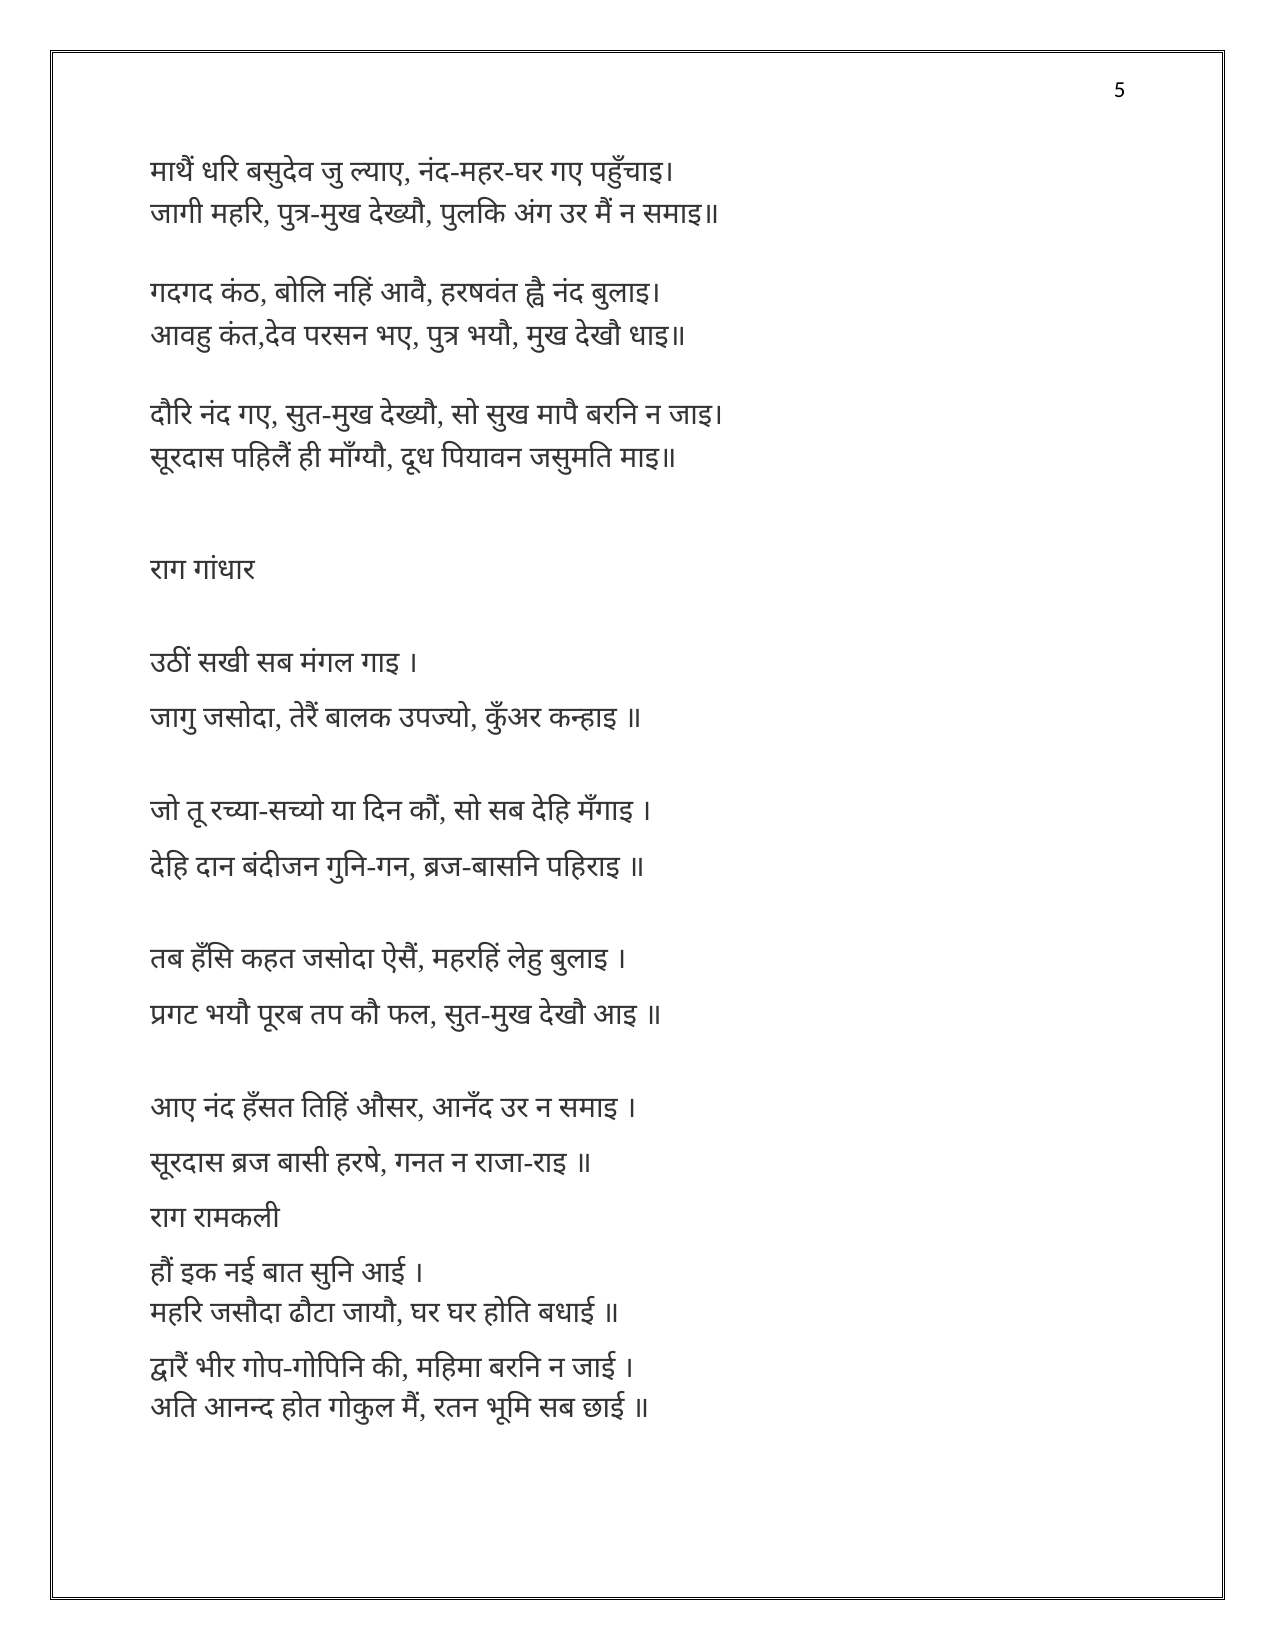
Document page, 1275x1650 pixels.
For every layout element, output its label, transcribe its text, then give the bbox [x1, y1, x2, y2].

text जागु जसोदा, तेरैं बालक उपज्यो, कुँअर कन्हाइ ॥ [150, 697, 1125, 736]
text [150, 150, 1125, 476]
text सूरदास ब्रज बासी हरषे, गनत न राजा-राइ ॥ [150, 1141, 1125, 1181]
text जो तू रच्या-सच्यो या दिन कौं, सो सब देहि मँगाइ । [150, 752, 1125, 829]
text उठीं सखी सब मंगल गाइ । [150, 604, 1125, 681]
text देहि दान बंदीजन गुनि-गन, ब्रज-बासनि पहिराइ ॥ [150, 845, 1125, 884]
text आए नंद हँसत तिहिं औसर, आनँद उर न समाइ । [150, 1048, 1125, 1126]
text तब हँसि कहत जसोदा ऐसैं, महरहिं लेहु बुलाइ । [150, 900, 1125, 977]
text प्रगट भयौ पूरब तप कौ फल, सुत-मुख देखौ आइ ॥ [150, 993, 1125, 1033]
text द्वारैं भीर गोप-गोपिनि की, महिमा बरनि न जाई । अति आनन्द होत गोकुल मैं, रतन भूमि सब छाई ॥ [150, 1347, 1125, 1426]
text राग गांधार [150, 549, 1125, 588]
text राग रामकली [150, 1196, 1125, 1236]
text हौं इक नई बात सुनि आई । महरि जसौदा ढौटा जायौ, घर घर होति बधाई ॥ [150, 1252, 1125, 1331]
